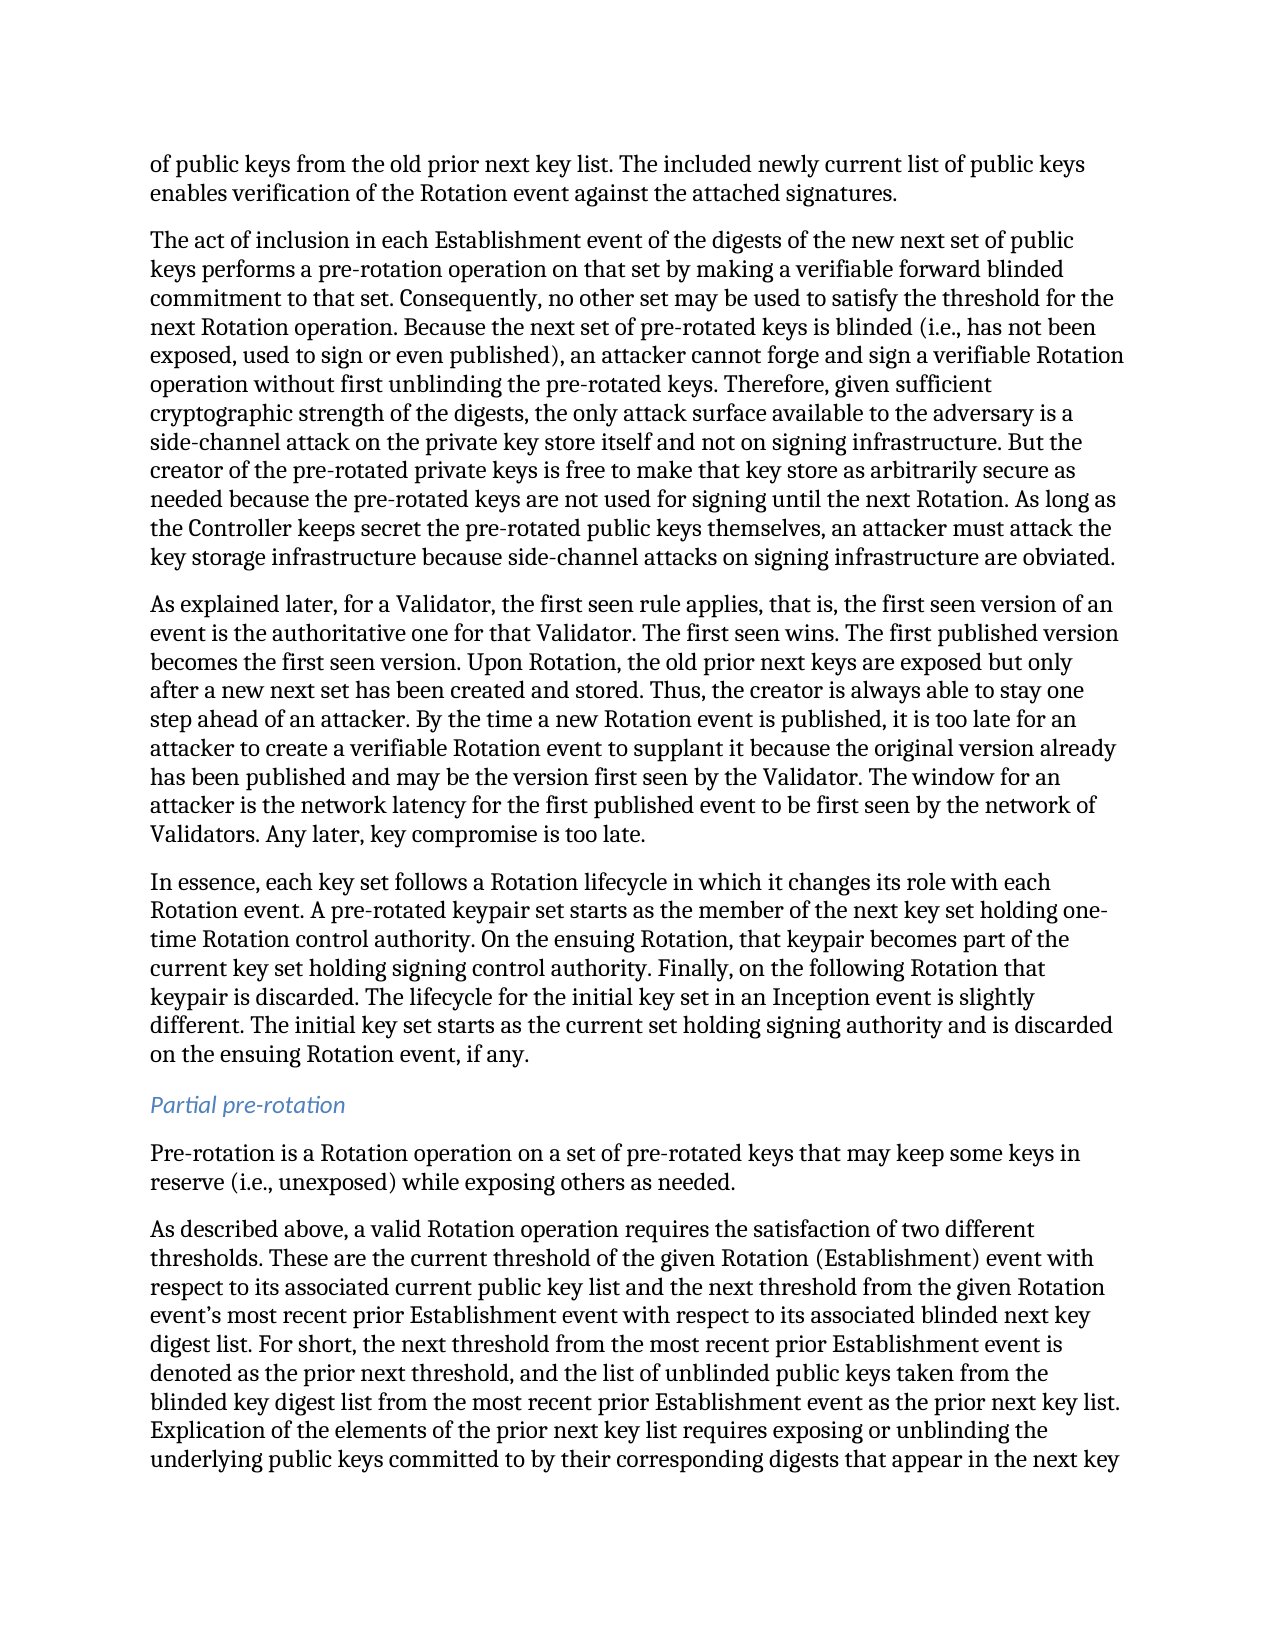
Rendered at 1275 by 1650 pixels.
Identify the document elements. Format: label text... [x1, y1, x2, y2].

text Pre-rotation is a Rotation operation on a set of pre-rotated keys that may keep some keys in reserve (i.e., unexposed) while exposing others as needed. [150, 1139, 1125, 1196]
text As explained later, for a Validator, the first seen rule applies, that is, the first seen version of an event is the authoritative one for that Validator. The first seen wins. The first published version becomes the first seen version. Upon Rotation, the old prior next keys are exposed but only after a new next set has been created and stored. Thus, the creator is always able to stay one step ahead of an attacker. By the time a new Rotation event is published, it is too late for an attacker to create a verifiable Rotation event to supplant it because the original version already has been published and may be the version first seen by the Validator. The window for an attacker is the network latency for the first published event to be first seen by the network of Validators. Any later, key compromise is too late. [150, 590, 1125, 849]
subtitle Partial pre-rotation [150, 1089, 1125, 1120]
text The act of inclusion in each Establishment event of the digests of the new next set of public keys performs a pre-rotation operation on that set by making a verifiable forward blinded commitment to that set. Consequently, no other set may be used to satisfy the threshold for the next Rotation operation. Because the next set of pre-rotated keys is blinded (i.e., has not been exposed, used to sign or even published), an attacker cannot forge and sign a verifiable Rotation operation without first unblinding the pre-rotated keys. Therefore, given sufficient cryptographic strength of the digests, the only attack surface available to the adversary is a side-channel attack on the private key store itself and not on signing infrastructure. But the creator of the pre-rotated private keys is free to make that key store as arbitrarily secure as needed because the pre-rotated keys are not used for signing until the next Rotation. As long as the Controller keeps secret the pre-rotated public keys themselves, an attacker must attack the key storage infrastructure because side-channel attacks on signing infrastructure are obviated. [150, 226, 1125, 571]
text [150, 1215, 1125, 1474]
text In essence, each key set follows a Rotation lifecycle in which it changes its role with each Rotation event. A pre-rotated keypair set starts as the member of the next key set holding one-time Rotation control authority. On the ensuing Rotation, that keypair becomes part of the current key set holding signing control authority. Finally, on the following Rotation that keypair is discarded. The lifecycle for the initial key set in an Inception event is slightly different. The initial key set starts as the current set holding signing authority and is discarded on the ensuing Rotation event, if any. [150, 867, 1125, 1069]
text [150, 150, 1125, 207]
